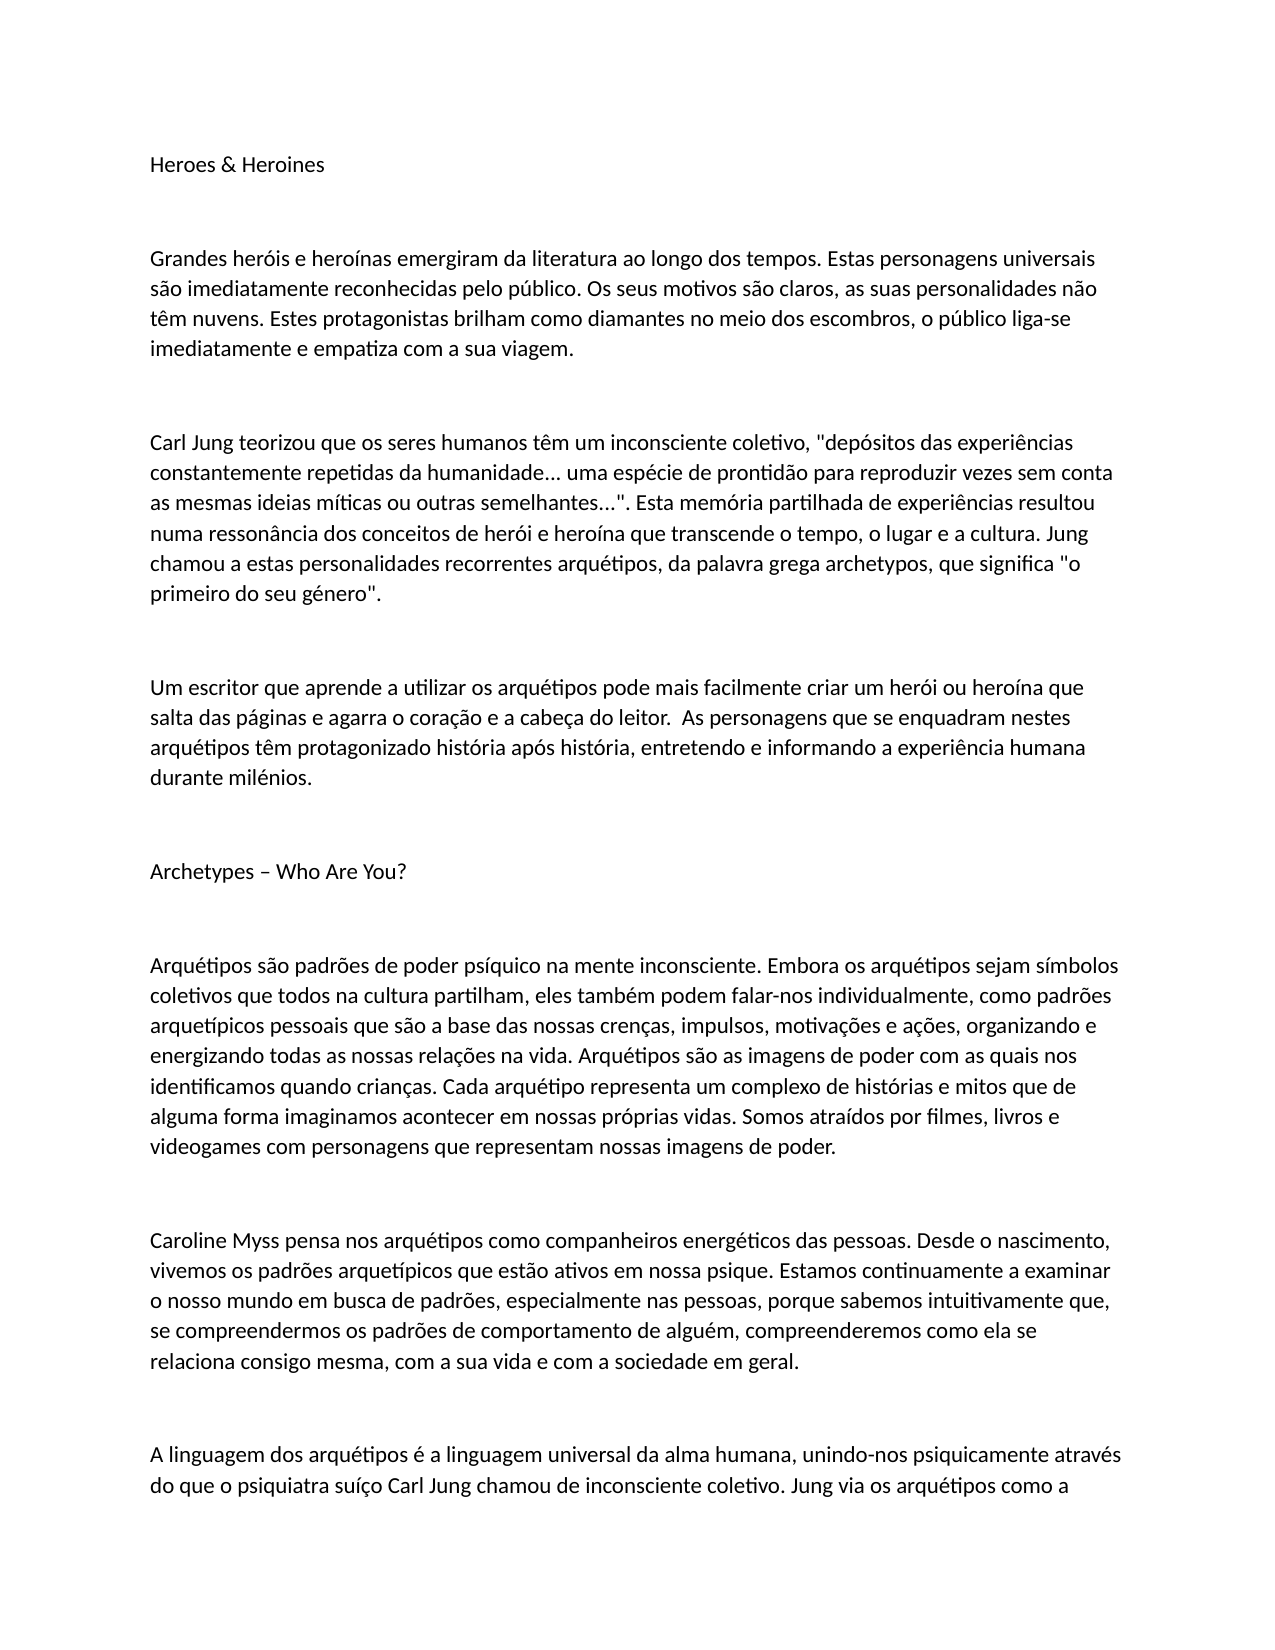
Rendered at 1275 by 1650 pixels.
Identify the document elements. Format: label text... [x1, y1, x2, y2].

text Carl Jung teorizou que os seres humanos têm um inconsciente coletivo, "depósitos das experiências constantemente repetidas da humanidade... uma espécie de prontidão para reproduzir vezes sem conta as mesmas ideias míticas ou outras semelhantes...". Esta memória partilhada de experiências resultou numa ressonância dos conceitos de herói e heroína que transcende o tempo, o lugar e a cultura. Jung chamou a estas personalidades recorrentes arquétipos, da palavra grega archetypos, que significa "o primeiro do seu género". [150, 428, 1125, 607]
text Heroes & Heroines [150, 150, 1125, 178]
text Arquétipos são padrões de poder psíquico na mente inconsciente. Embora os arquétipos sejam símbolos coletivos que todos na cultura partilham, eles também podem falar-nos individualmente, como padrões arquetípicos pessoais que são a base das nossas crenças, impulsos, motivações e ações, organizando e energizando todas as nossas relações na vida. Arquétipos são as imagens de poder com as quais nos identificamos quando crianças. Cada arquétipo representa um complexo de histórias e mitos que de alguma forma imaginamos acontecer em nossas próprias vidas. Somos atraídos por filmes, livros e videogames com personagens que representam nossas imagens de poder. [150, 951, 1125, 1160]
text Caroline Myss pensa nos arquétipos como companheiros energéticos das pessoas. Desde o nascimento, vivemos os padrões arquetípicos que estão ativos em nossa psique. Estamos continuamente a examinar o nosso mundo em busca de padrões, especialmente nas pessoas, porque sabemos intuitivamente que, se compreendermos os padrões de comportamento de alguém, compreenderemos como ela se relaciona consigo mesma, com a sua vida e com a sociedade em geral. [150, 1226, 1125, 1375]
text Grandes heróis e heroínas emergiram da literatura ao longo dos tempos. Estas personagens universais são imediatamente reconhecidas pelo público. Os seus motivos são claros, as suas personalidades não têm nuvens. Estes protagonistas brilham como diamantes no meio dos escombros, o público liga-se imediatamente e empatiza com a sua viagem. [150, 244, 1125, 362]
text Archetypes – Who Are You? [150, 857, 1125, 885]
text Um escritor que aprende a utilizar os arquétipos pode mais facilmente criar um herói ou heroína que salta das páginas e agarra o coração e a cabeça do leitor. As personagens que se enquadram nestes arquétipos têm protagonizado história após história, entretendo e informando a experiência humana durante milénios. [150, 673, 1125, 792]
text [150, 1441, 1125, 1499]
